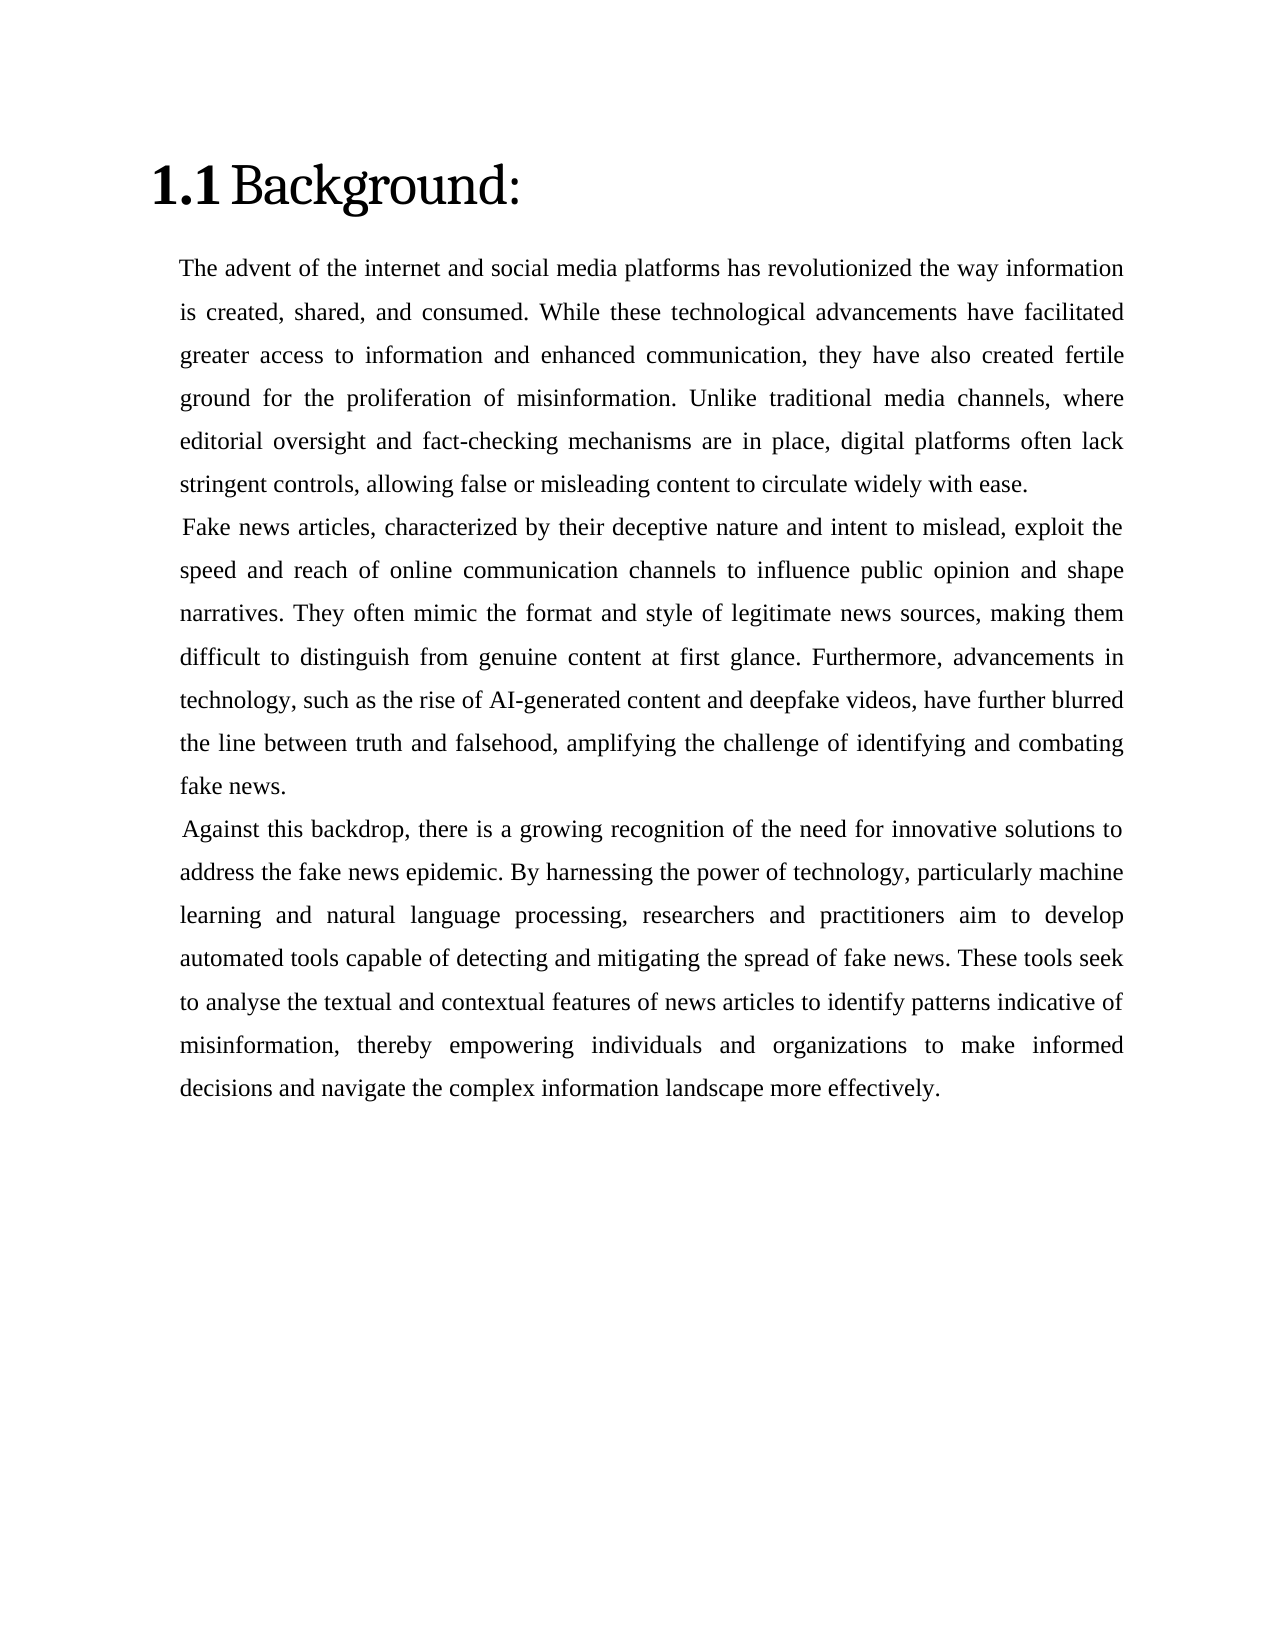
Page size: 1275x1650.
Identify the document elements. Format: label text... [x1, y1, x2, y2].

text Against this backdrop, there is a growing recognition of the need for innovative solutions to address the fake news epidemic. By harnessing the power of technology, particularly machine learning and natural language processing, researchers and practitioners aim to develop automated tools capable of detecting and mitigating the spread of fake news. These tools seek to analyse the textual and contextual features of news articles to identify patterns indicative of misinformation, thereby empowering individuals and organizations to make informed decisions and navigate the complex information landscape more effectively. [150, 814, 1125, 1102]
text 1.1 Background: [150, 150, 1125, 219]
text Fake news articles, characterized by their deceptive nature and intent to mislead, exploit the speed and reach of online communication channels to influence public opinion and shape narratives. They often mimic the format and style of legitimate news sources, making them difficult to distinguish from genuine content at first glance. Furthermore, advancements in technology, such as the rise of AI-generated content and deepfake videos, have further blurred the line between truth and falsehood, amplifying the challenge of identifying and combating fake news. [150, 512, 1125, 800]
text The advent of the internet and social media platforms has revolutionized the way information is created, shared, and consumed. While these technological advancements have facilitated greater access to information and enhanced communication, they have also created fertile ground for the proliferation of misinformation. Unlike traditional media channels, where editorial oversight and fact-checking mechanisms are in place, digital platforms often lack stringent controls, allowing false or misleading content to circulate widely with ease. [150, 253, 1125, 498]
